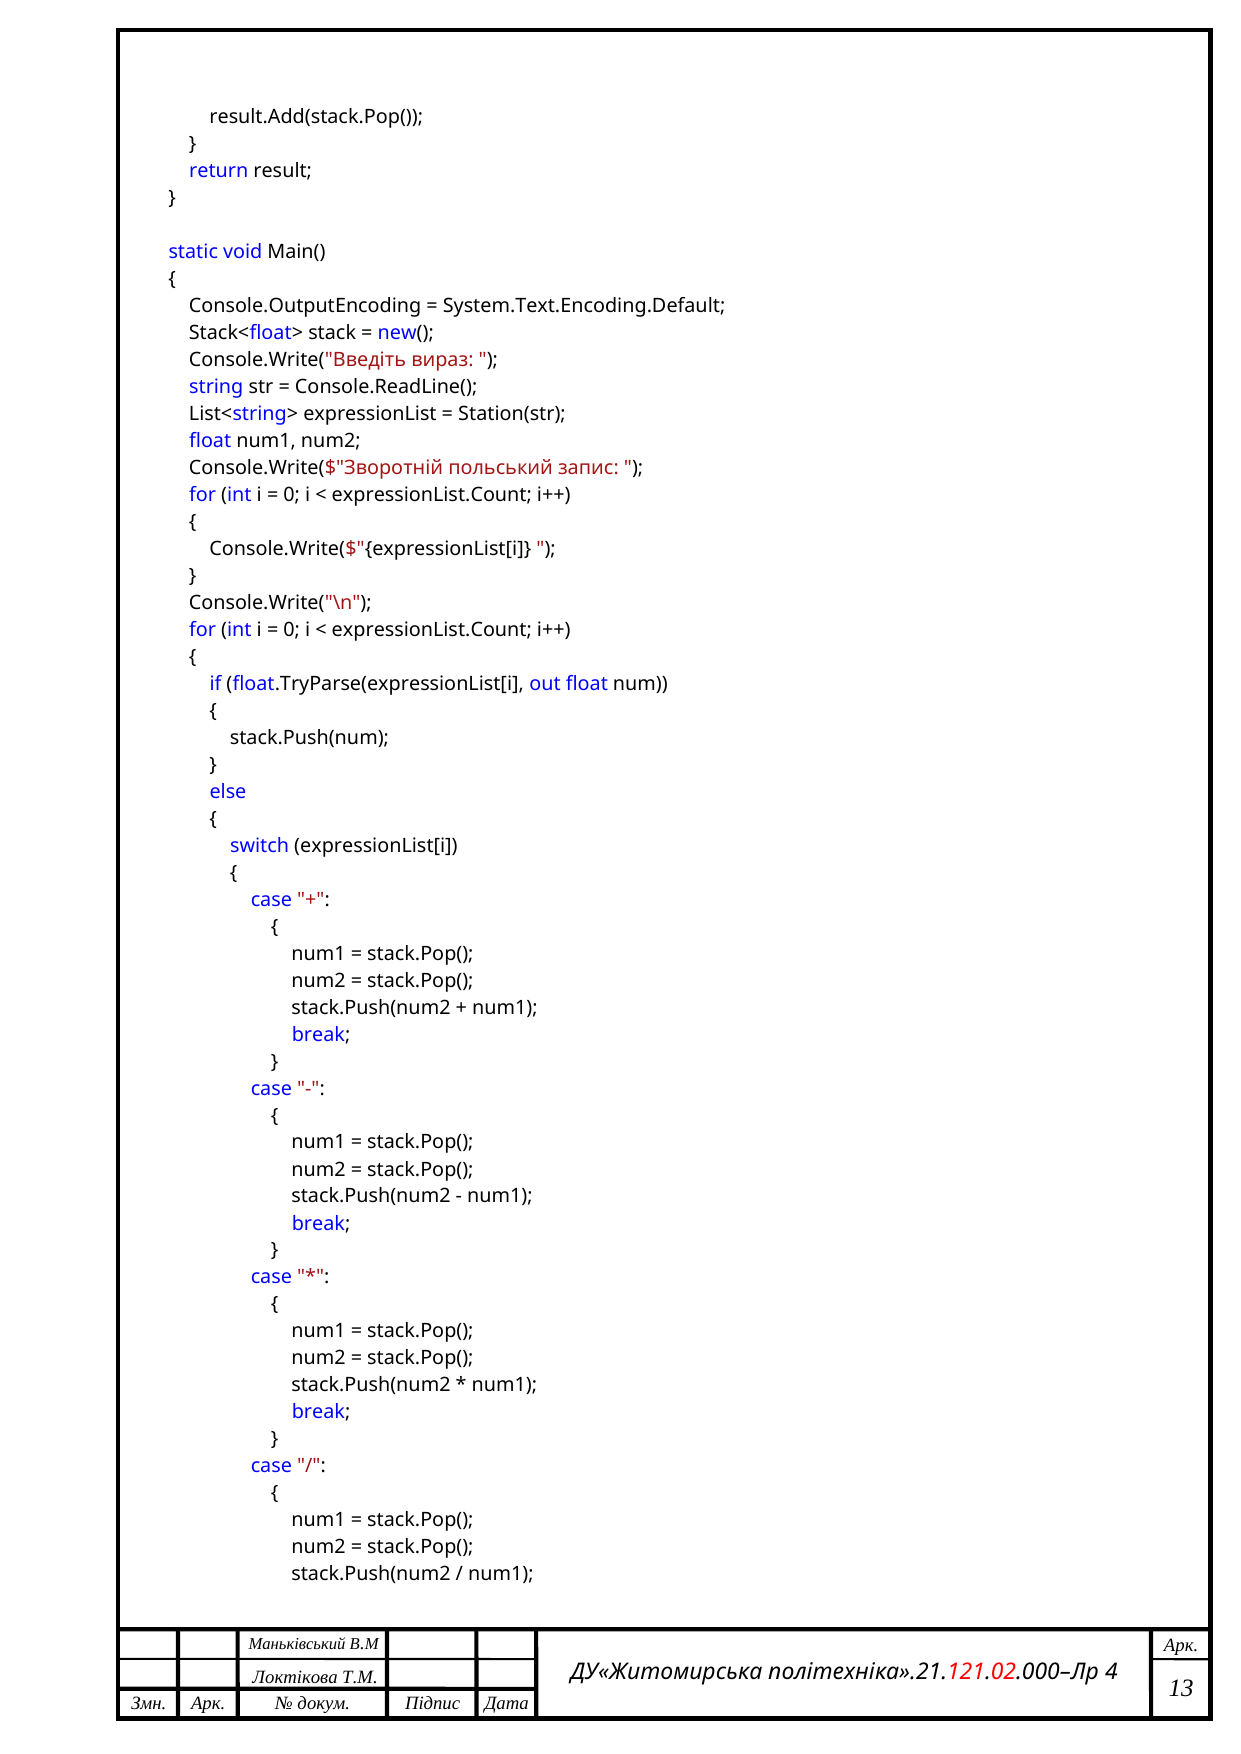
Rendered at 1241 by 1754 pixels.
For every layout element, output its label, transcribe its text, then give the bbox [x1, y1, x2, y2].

text Console.Write($"{expressionList[i]} "); [148, 534, 1181, 561]
text break; [148, 1020, 1181, 1047]
text { [148, 858, 1181, 885]
text Console.Write("\n"); [148, 588, 1181, 615]
text } [148, 183, 1181, 211]
text switch (expressionList[i]) [148, 831, 1181, 858]
text else [148, 777, 1181, 804]
text List<string> expressionList = Station(str); [148, 399, 1181, 426]
text num2 = stack.Pop(); [148, 1532, 1181, 1559]
text stack.Push(num2 + num1); [148, 993, 1181, 1020]
text if (float.TryParse(expressionList[i], out float num)) [148, 669, 1181, 696]
text for (int i = 0; i < expressionList.Count; i++) [148, 480, 1181, 507]
text stack.Push(num2 / num1); [148, 1559, 1181, 1586]
text static void Main() [148, 237, 1181, 264]
text return result; [148, 157, 1181, 183]
text { [148, 912, 1181, 939]
text break; [148, 1398, 1181, 1424]
text string str = Console.ReadLine(); [148, 372, 1181, 399]
text { [148, 1101, 1181, 1128]
text } [148, 129, 1181, 157]
text num1 = stack.Pop(); [148, 1128, 1181, 1155]
text } [148, 1424, 1181, 1452]
text num2 = stack.Pop(); [148, 966, 1181, 993]
text case "-": [148, 1074, 1181, 1101]
text case "*": [148, 1263, 1181, 1290]
text Console.OutputEncoding = System.Text.Encoding.Default; [148, 291, 1181, 318]
text case "+": [148, 885, 1181, 912]
text } [148, 561, 1181, 588]
text float num1, num2; [148, 426, 1181, 453]
text num2 = stack.Pop(); [148, 1344, 1181, 1371]
text { [148, 804, 1181, 831]
text { [148, 264, 1181, 291]
text Console.Write("Введіть вираз: "); [148, 345, 1181, 372]
text Stack<float> stack = new(); [148, 318, 1181, 345]
text for (int i = 0; i < expressionList.Count; i++) [148, 615, 1181, 642]
text Console.Write($"Зворотній польський запис: "); [148, 453, 1181, 480]
text } [148, 1047, 1181, 1074]
text { [148, 696, 1181, 723]
text } [148, 750, 1181, 777]
text { [148, 1478, 1181, 1506]
text case "/": [148, 1452, 1181, 1478]
text stack.Push(num2 - num1); [148, 1182, 1181, 1209]
text stack.Push(num2 * num1); [148, 1371, 1181, 1398]
text num1 = stack.Pop(); [148, 1506, 1181, 1532]
text stack.Push(num); [148, 723, 1181, 750]
text num2 = stack.Pop(); [148, 1155, 1181, 1182]
text num1 = stack.Pop(); [148, 939, 1181, 966]
text { [148, 1290, 1181, 1317]
text num1 = stack.Pop(); [148, 1317, 1181, 1344]
text } [148, 1236, 1181, 1263]
text break; [148, 1209, 1181, 1236]
text { [148, 507, 1181, 534]
text result.Add(stack.Pop()); [148, 103, 1181, 129]
text { [148, 642, 1181, 669]
